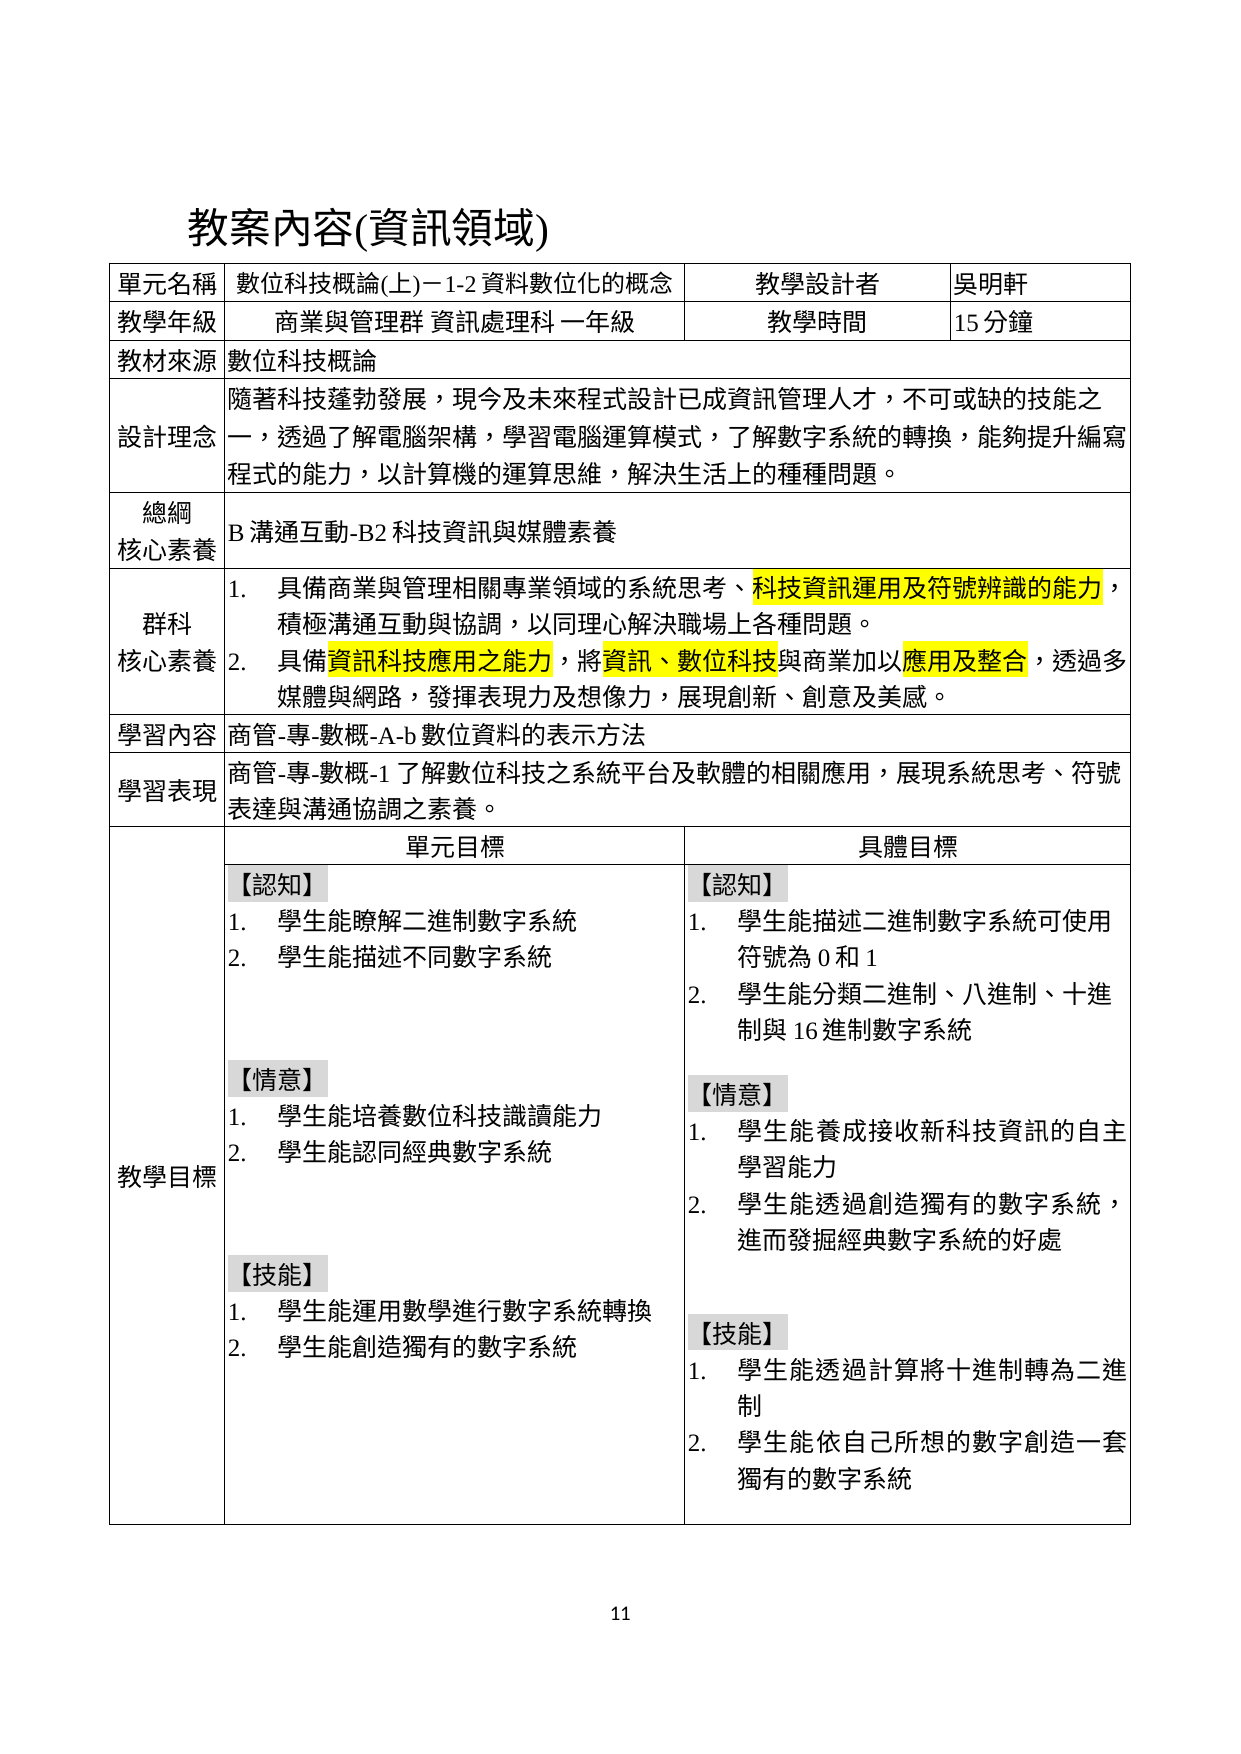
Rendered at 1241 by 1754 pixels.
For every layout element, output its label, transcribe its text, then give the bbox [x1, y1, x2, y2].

table_cell 商管-專-數概-A-b數位資料的表示方法 [225, 715, 1130, 752]
table_cell 學習表現 [110, 753, 224, 826]
table_cell 15分鐘 [951, 302, 1130, 339]
table_cell 教材來源 [110, 341, 224, 378]
table_cell 【認知】 學生能描述二進制數字系統可使用符號為0和1 學生能分類二進制、八進制、十進制與16進制數字系統 【情意】 學生能養成接收新科技資訊的自主學習能力 學生能透過創造獨有的數字系統，進而發掘經典數字系統的好處 【技能】 學生能透過計算將十進制轉為二進制 學生能依自己所想的數字創造一套獨有的數字系統 [685, 865, 1130, 1524]
table_cell 【認知】 學生能瞭解二進制數字系統 學生能描述不同數字系統 【情意】 學生能培養數位科技識讀能力 學生能認同經典數字系統 【技能】 學生能運用數學進行數字系統轉換 學生能創造獨有的數字系統 [225, 865, 684, 1524]
table_header 數位科技概論(上)－1-2資料數位化的概念 [225, 264, 684, 301]
table_header 單元名稱 [110, 264, 224, 301]
subtitle 教案內容(資訊領域) [187, 187, 1053, 262]
table_cell 教學時間 [685, 302, 950, 339]
table_cell 單元目標 [225, 827, 684, 864]
table_cell 商業與管理群 資訊處理科 一年級 [225, 302, 684, 339]
table_cell 具體目標 [685, 827, 1130, 864]
table_header 吳明軒 [951, 264, 1130, 301]
table_cell 隨著科技蓬勃發展，現今及未來程式設計已成資訊管理人才，不可或缺的技能之一，透過了解電腦架構，學習電腦運算模式，了解數字系統的轉換，能夠提升編寫程式的能力，以計算機的運算思維，解決生活上的種種問題。 [225, 379, 1130, 492]
table_cell 設計理念 [110, 379, 224, 492]
table_cell 總綱 核心素養 [110, 493, 224, 568]
table_cell 學習內容 [110, 715, 224, 752]
table_cell B溝通互動-B2科技資訊與媒體素養 [225, 493, 1130, 568]
table_cell 數位科技概論 [225, 341, 1130, 378]
table_cell 群科 核心素養 [110, 569, 224, 714]
table_cell 商管-專-數概-1 了解數位科技之系統平台及軟體的相關應用，展現系統思考、符號表達與溝通協調之素養。 [225, 753, 1130, 826]
table_cell 具備商業與管理相關專業領域的系統思考、科技資訊運用及符號辨識的能力，積極溝通互動與協調，以同理心解決職場上各種問題。 具備資訊科技應用之能力，將資訊、數位科技與商業加以應用及整合，透過多媒體與網路，發揮表現力及想像力，展現創新、創意及美感。 [225, 569, 1130, 714]
table_cell 教學年級 [110, 302, 224, 339]
table_header 教學設計者 [685, 264, 950, 301]
table_cell 教學目標 [110, 827, 224, 1524]
